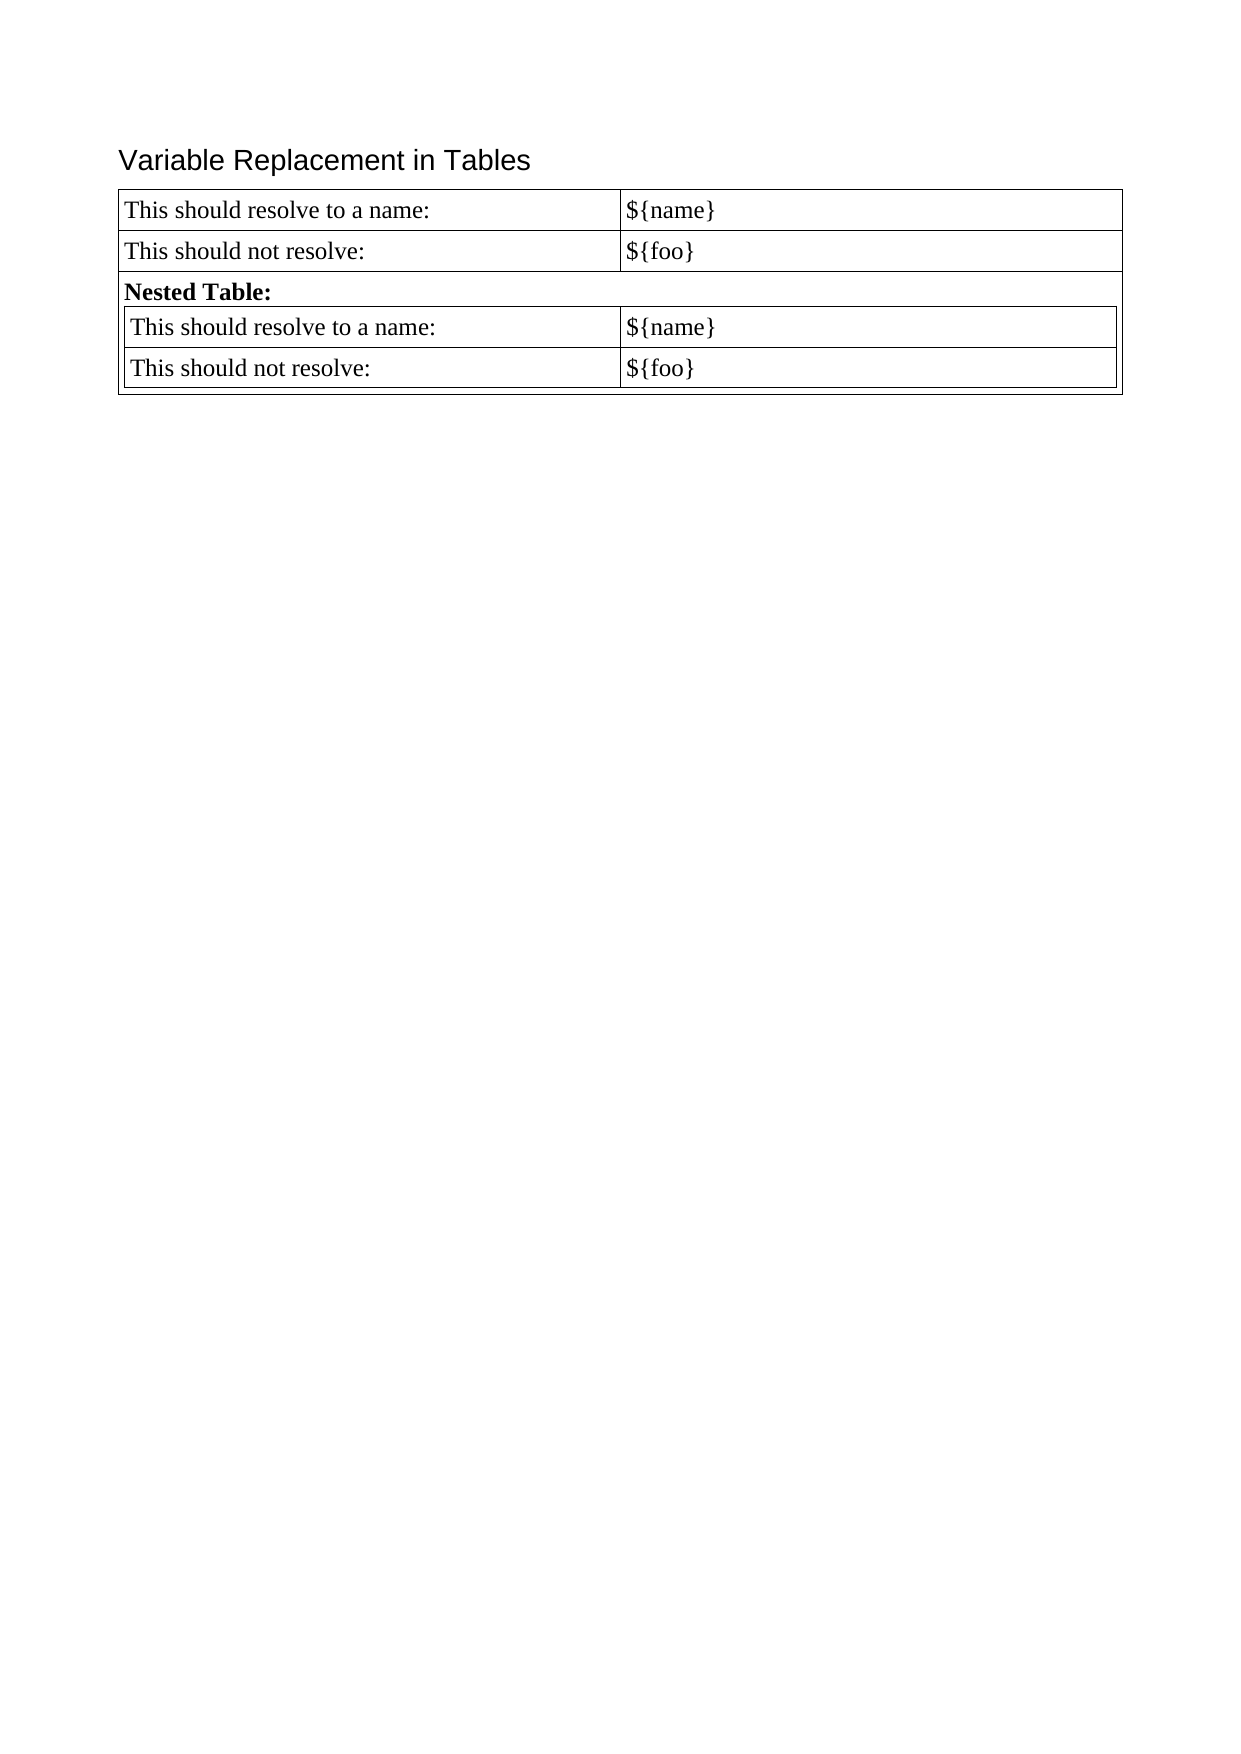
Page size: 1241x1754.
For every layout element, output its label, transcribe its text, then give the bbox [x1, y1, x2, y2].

text Variable Replacement in Tables [118, 143, 1122, 177]
table_cell This should not resolve: [119, 231, 620, 271]
table_header This should resolve to a name: [119, 190, 620, 230]
table_cell Nested Table: [119, 272, 1122, 393]
table_cell ${foo} [621, 231, 1122, 271]
table_header ${name} [621, 190, 1122, 230]
